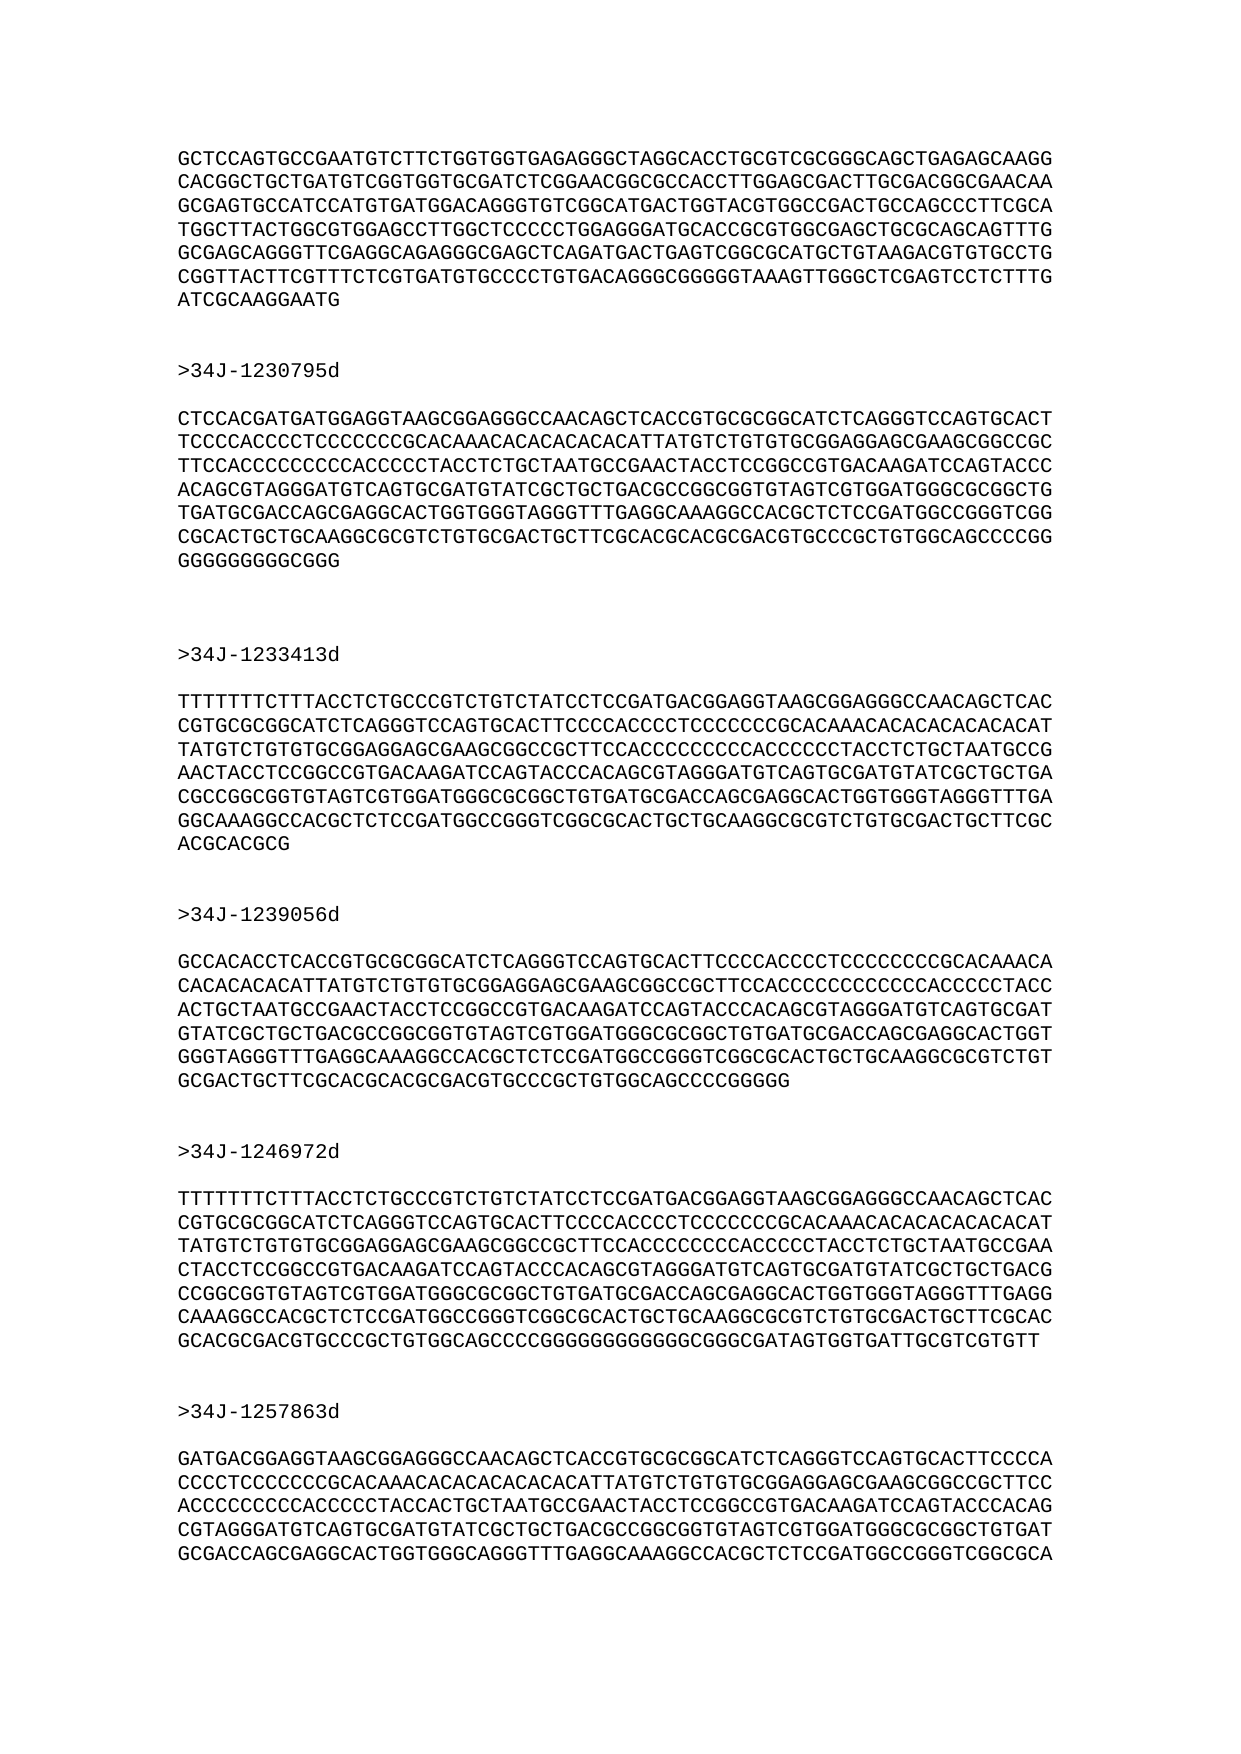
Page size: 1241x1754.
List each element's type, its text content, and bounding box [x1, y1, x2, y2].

text GCCACACCTCACCGTGCGCGGCATCTCAGGGTCCAGTGCACTTCCCCACCCCTCCCCCCCCGCACAAACACACACACACATTATGTCTGTGTGCGGAGGAGCGAAGCGGCCGCTTCCACCCCCCCCCCCCACCCCCTACCACTGCTAATGCCGAACTACCTCCGGCCGTGACAAGATCCAGTACCCACAGCGTAGGGATGTCAGTGCGATGTATCGCTGCTGACGCCGGCGGTGTAGTCGTGGATGGGCGCGGCTGTGATGCGACCAGCGAGGCACTGGTGGGTAGGGTTTGAGGCAAAGGCCACGCTCTCCGATGGCCGGGTCGGCGCACTGCTGCAAGGCGCGTCTGTGCGACTGCTTCGCACGCACGCGACGTGCCCGCTGTGGCAGCCCCGGGGG [177, 952, 1063, 1093]
text >34J-1239056d [177, 904, 1063, 928]
text >34J-1230795d [177, 360, 1063, 384]
text GCTCCAGTGCCGAATGTCTTCTGGTGGTGAGAGGGCTAGGCACCTGCGTCGCGGGCAGCTGAGAGCAAGGCACGGCTGCTGATGTCGGTGGTGCGATCTCGGAACGGCGCCACCTTGGAGCGACTTGCGACGGCGAACAAGCGAGTGCCATCCATGTGATGGACAGGGTGTCGGCATGACTGGTACGTGGCCGACTGCCAGCCCTTCGCATGGCTTACTGGCGTGGAGCCTTGGCTCCCCCTGGAGGGATGCACCGCGTGGCGAGCTGCGCAGCAGTTTGGCGAGCAGGGTTCGAGGCAGAGGGCGAGCTCAGATGACTGAGTCGGCGCATGCTGTAAGACGTGTGCCTGCGGTTACTTCGTTTCTCGTGATGTGCCCCTGTGACAGGGCGGGGGTAAAGTTGGGCTCGAGTCCTCTTTGATCGCAAGGAATG [177, 148, 1063, 313]
text TTTTTTTCTTTACCTCTGCCCGTCTGTCTATCCTCCGATGACGGAGGTAAGCGGAGGGCCAACAGCTCACCGTGCGCGGCATCTCAGGGTCCAGTGCACTTCCCCACCCCTCCCCCCCGCACAAACACACACACACACATTATGTCTGTGTGCGGAGGAGCGAAGCGGCCGCTTCCACCCCCCCCCACCCCCCTACCTCTGCTAATGCCGAACTACCTCCGGCCGTGACAAGATCCAGTACCCACAGCGTAGGGATGTCAGTGCGATGTATCGCTGCTGACGCCGGCGGTGTAGTCGTGGATGGGCGCGGCTGTGATGCGACCAGCGAGGCACTGGTGGGTAGGGTTTGAGGCAAAGGCCACGCTCTCCGATGGCCGGGTCGGCGCACTGCTGCAAGGCGCGTCTGTGCGACTGCTTCGCACGCACGCG [177, 691, 1063, 857]
text >34J-1233413d [177, 644, 1063, 668]
text >34J-1246972d [177, 1141, 1063, 1164]
text CTCCACGATGATGGAGGTAAGCGGAGGGCCAACAGCTCACCGTGCGCGGCATCTCAGGGTCCAGTGCACTTCCCCACCCCTCCCCCCCGCACAAACACACACACACATTATGTCTGTGTGCGGAGGAGCGAAGCGGCCGCTTCCACCCCCCCCCACCCCCTACCTCTGCTAATGCCGAACTACCTCCGGCCGTGACAAGATCCAGTACCCACAGCGTAGGGATGTCAGTGCGATGTATCGCTGCTGACGCCGGCGGTGTAGTCGTGGATGGGCGCGGCTGTGATGCGACCAGCGAGGCACTGGTGGGTAGGGTTTGAGGCAAAGGCCACGCTCTCCGATGGCCGGGTCGGCGCACTGCTGCAAGGCGCGTCTGTGCGACTGCTTCGCACGCACGCGACGTGCCCGCTGTGGCAGCCCCGGGGGGGGGGGCGGG [177, 408, 1063, 573]
text >34J-1257863d [177, 1401, 1063, 1424]
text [177, 1448, 1063, 1566]
text TTTTTTTCTTTACCTCTGCCCGTCTGTCTATCCTCCGATGACGGAGGTAAGCGGAGGGCCAACAGCTCACCGTGCGCGGCATCTCAGGGTCCAGTGCACTTCCCCACCCCTCCCCCCCGCACAAACACACACACACACATTATGTCTGTGTGCGGAGGAGCGAAGCGGCCGCTTCCACCCCCCCCACCCCCTACCTCTGCTAATGCCGAACTACCTCCGGCCGTGACAAGATCCAGTACCCACAGCGTAGGGATGTCAGTGCGATGTATCGCTGCTGACGCCGGCGGTGTAGTCGTGGATGGGCGCGGCTGTGATGCGACCAGCGAGGCACTGGTGGGTAGGGTTTGAGGCAAAGGCCACGCTCTCCGATGGCCGGGTCGGCGCACTGCTGCAAGGCGCGTCTGTGCGACTGCTTCGCACGCACGCGACGTGCCCGCTGTGGCAGCCCCGGGGGGGGGGGGCGGGCGATAGTGGTGATTGCGTCGTGTT [177, 1188, 1063, 1353]
